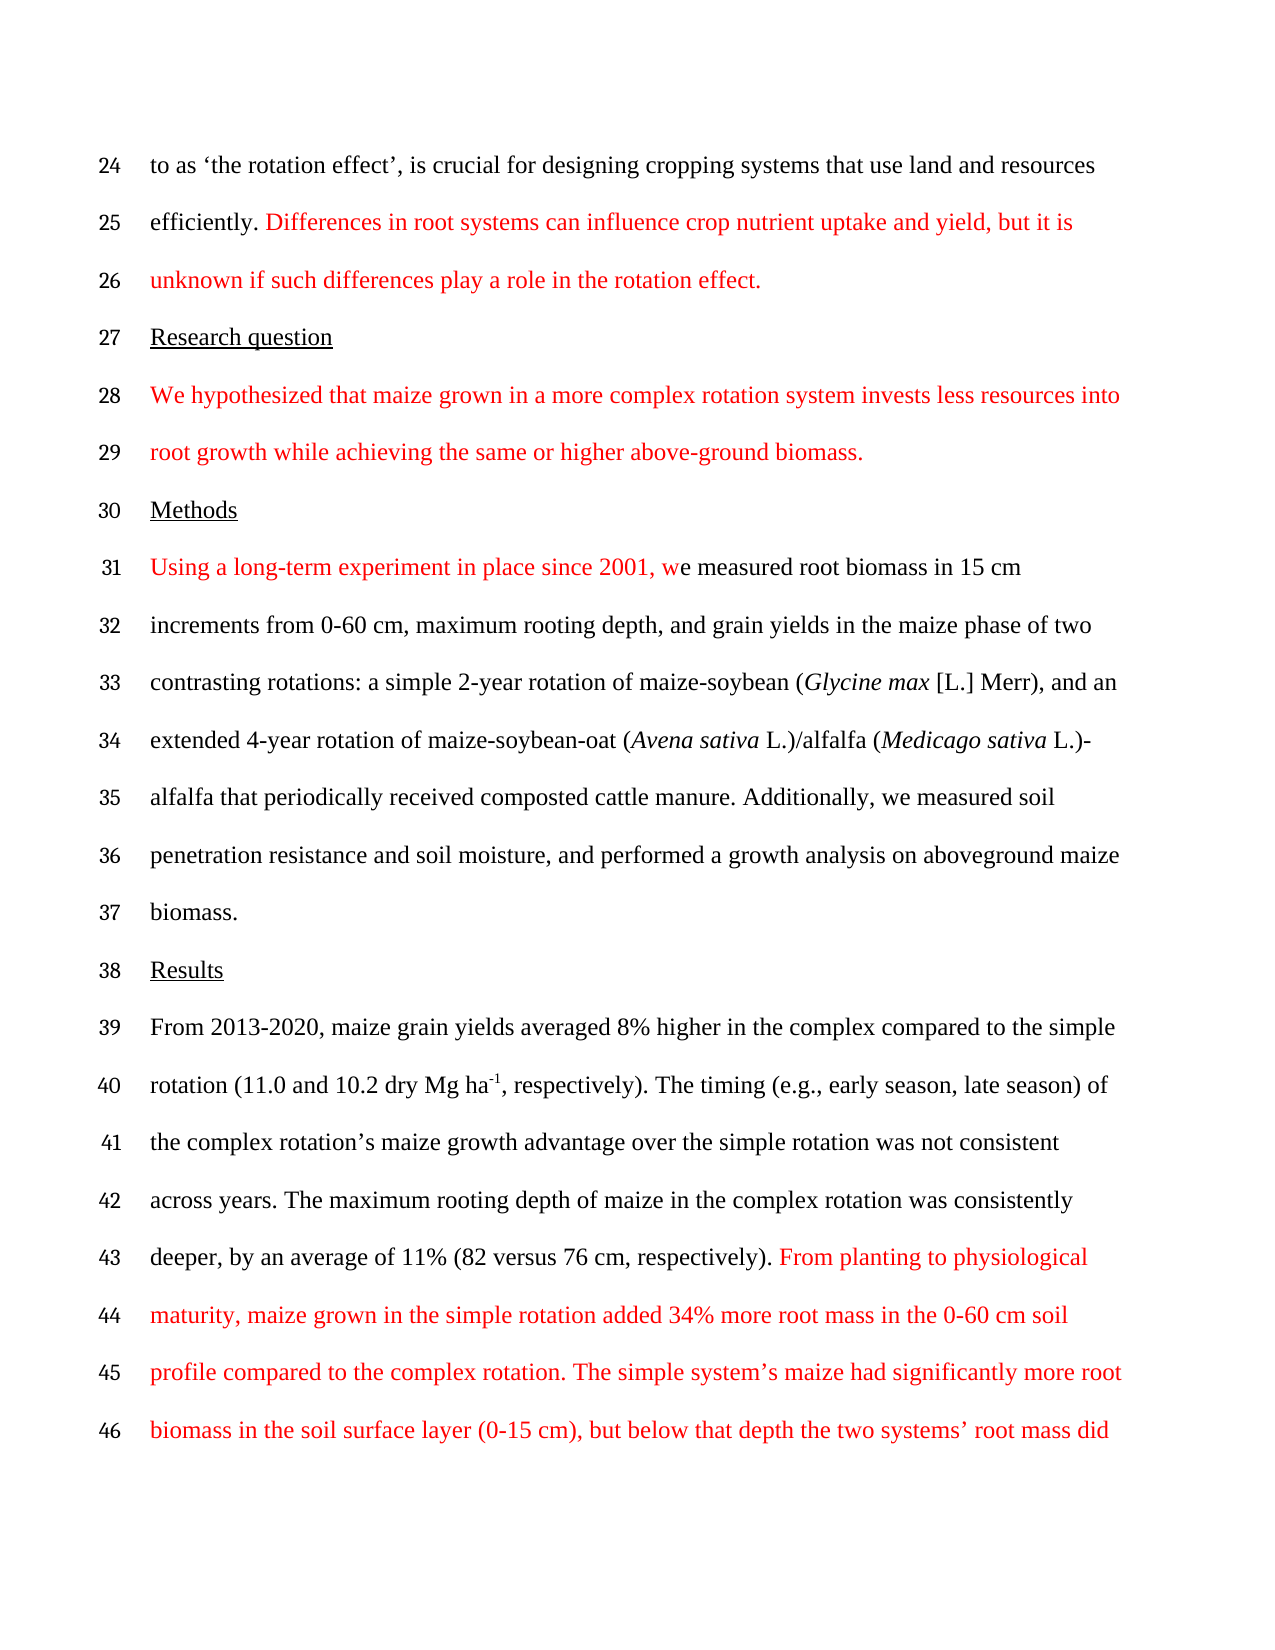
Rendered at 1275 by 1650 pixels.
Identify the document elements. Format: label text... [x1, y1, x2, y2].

text We hypothesized that maize grown in a more complex rotation system invests less resources into root growth while achieving the same or higher above-ground biomass. [150, 380, 1125, 466]
text Results [150, 955, 1125, 984]
text Methods [150, 495, 1125, 524]
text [150, 1012, 1125, 1444]
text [150, 150, 1125, 294]
text Research question [150, 322, 1125, 351]
text Using a long-term experiment in place since 2001, we measured root biomass in 15 cm increments from 0-60 cm, maximum rooting depth, and grain yields in the maize phase of two contrasting rotations: a simple 2-year rotation of maize-soybean (Glycine max [L.] Merr), and an extended 4-year rotation of maize-soybean-oat (Avena sativa L.)/alfalfa (Medicago sativa L.)-alfalfa that periodically received composted cattle manure. Additionally, we measured soil penetration resistance and soil moisture, and performed a growth analysis on aboveground maize biomass. [150, 552, 1125, 926]
